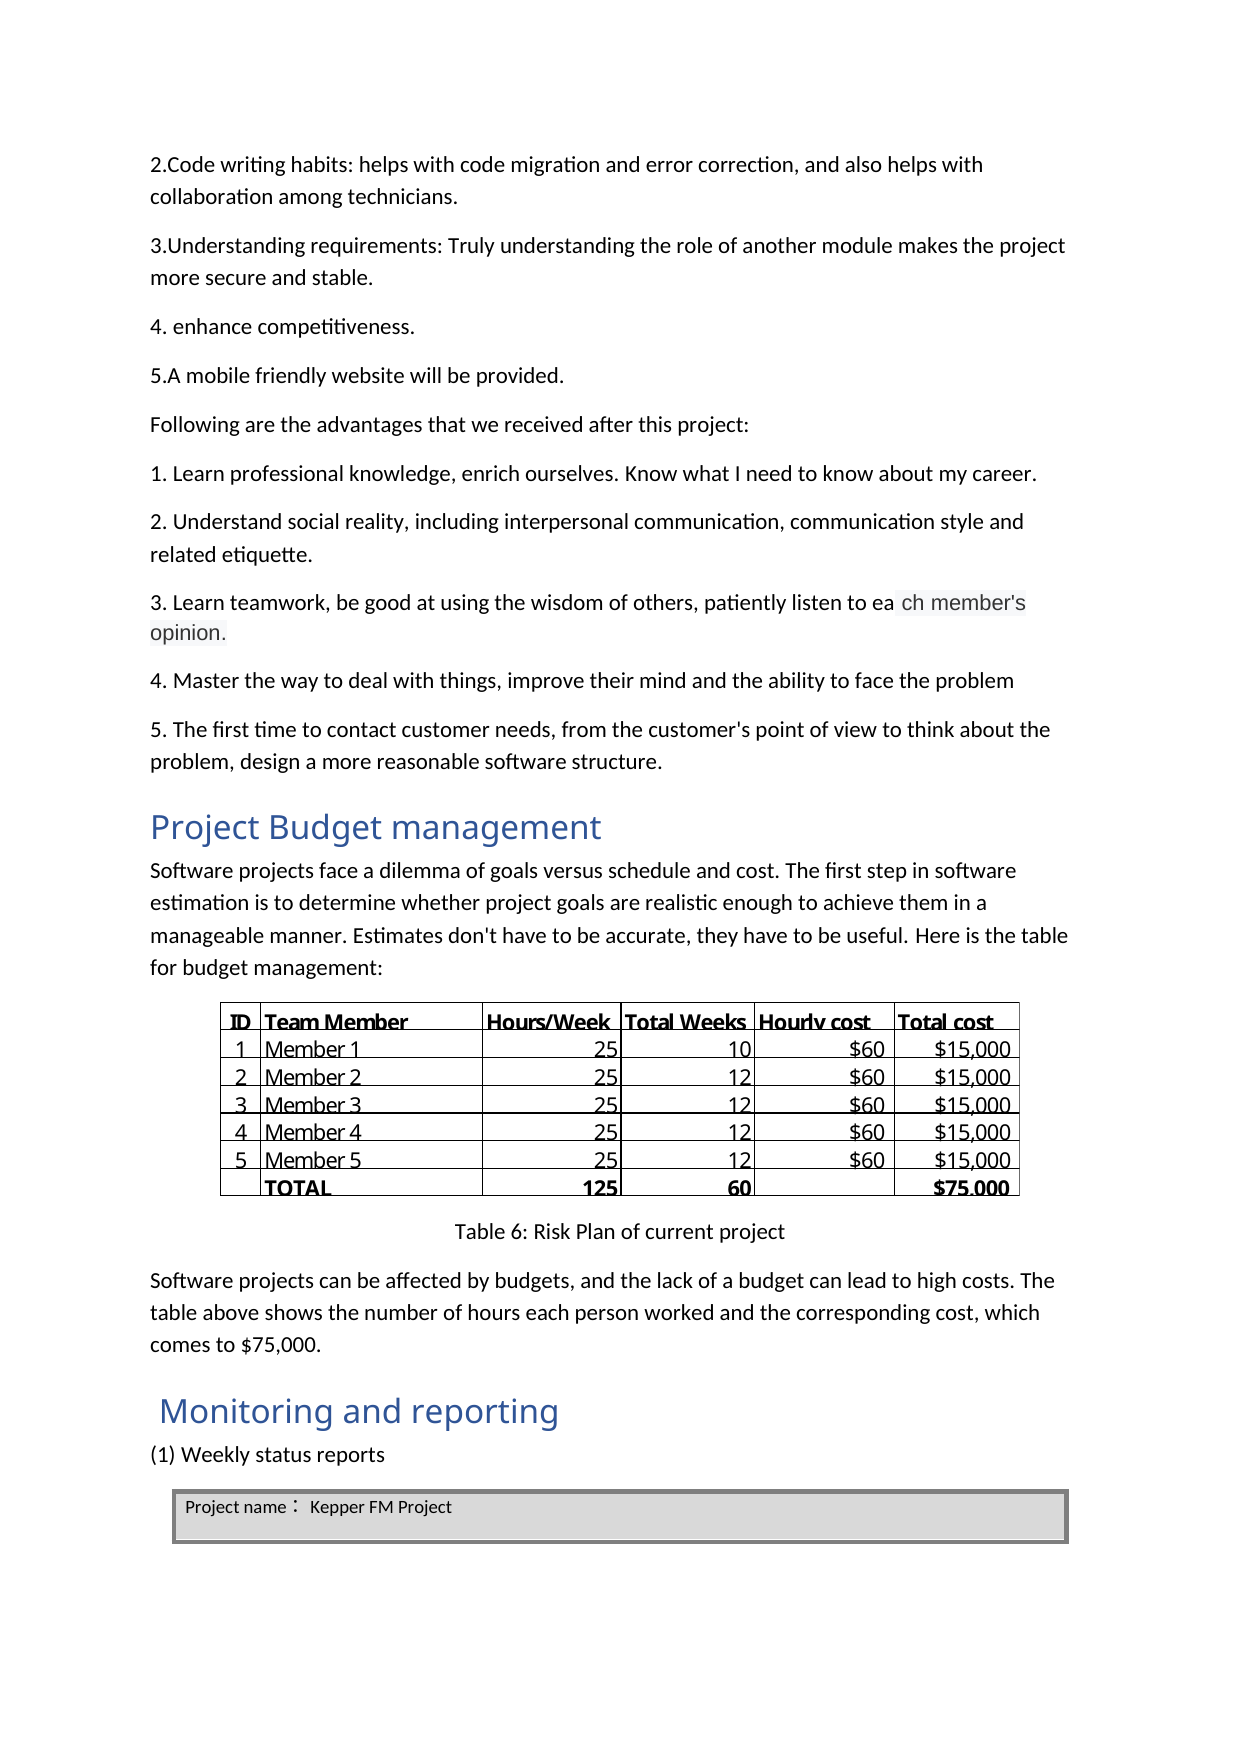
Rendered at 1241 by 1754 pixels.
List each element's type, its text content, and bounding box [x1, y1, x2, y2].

text Following are the advantages that we received after this project: [150, 410, 1090, 438]
text 1. Learn professional knowledge, enrich ourselves. Know what I need to know about my career. [150, 459, 1090, 487]
text Table 6: Risk Plan of current project [150, 1217, 1090, 1245]
text 3.Understanding requirements: Truly understanding the role of another module makes the project more secure and stable. [150, 231, 1090, 291]
text (1) Weekly status reports [150, 1440, 1090, 1468]
subtitle Monitoring and reporting [150, 1388, 1090, 1433]
text 5.A mobile friendly website will be provided. [150, 361, 1090, 389]
text 5. The first time to contact customer needs, from the customer's point of view to think about the problem, design a more reasonable software structure. [150, 715, 1090, 775]
text 2. Understand social reality, including interpersonal communication, communication style and related etiquette. [150, 507, 1090, 568]
subtitle Project Budget management [150, 804, 1090, 849]
text 4. enhance competitiveness. [150, 312, 1090, 340]
text 2.Code writing habits: helps with code migration and error correction, and also helps with collaboration among technicians. [150, 150, 1090, 210]
table_header Project name： Kepper FM Project [176, 1494, 1064, 1539]
text Software projects face a dilemma of goals versus schedule and cost. The first step in software estimation is to determine whether project goals are realistic enough to achieve them in a manageable manner. Estimates don't have to be accurate, they have to be useful. Here is the table for budget management: [150, 856, 1090, 981]
text Software projects can be affected by budgets, and the lack of a budget can lead to high costs. The table above shows the number of hours each person worked and the corresponding cost, which comes to $75,000. [150, 1266, 1090, 1359]
text 4. Master the way to deal with things, improve their mind and the ability to face the problem [150, 666, 1090, 694]
text 3. Learn teamwork, be good at using the wisdom of others, patiently listen to ea ch member's opinion. [150, 588, 1090, 646]
